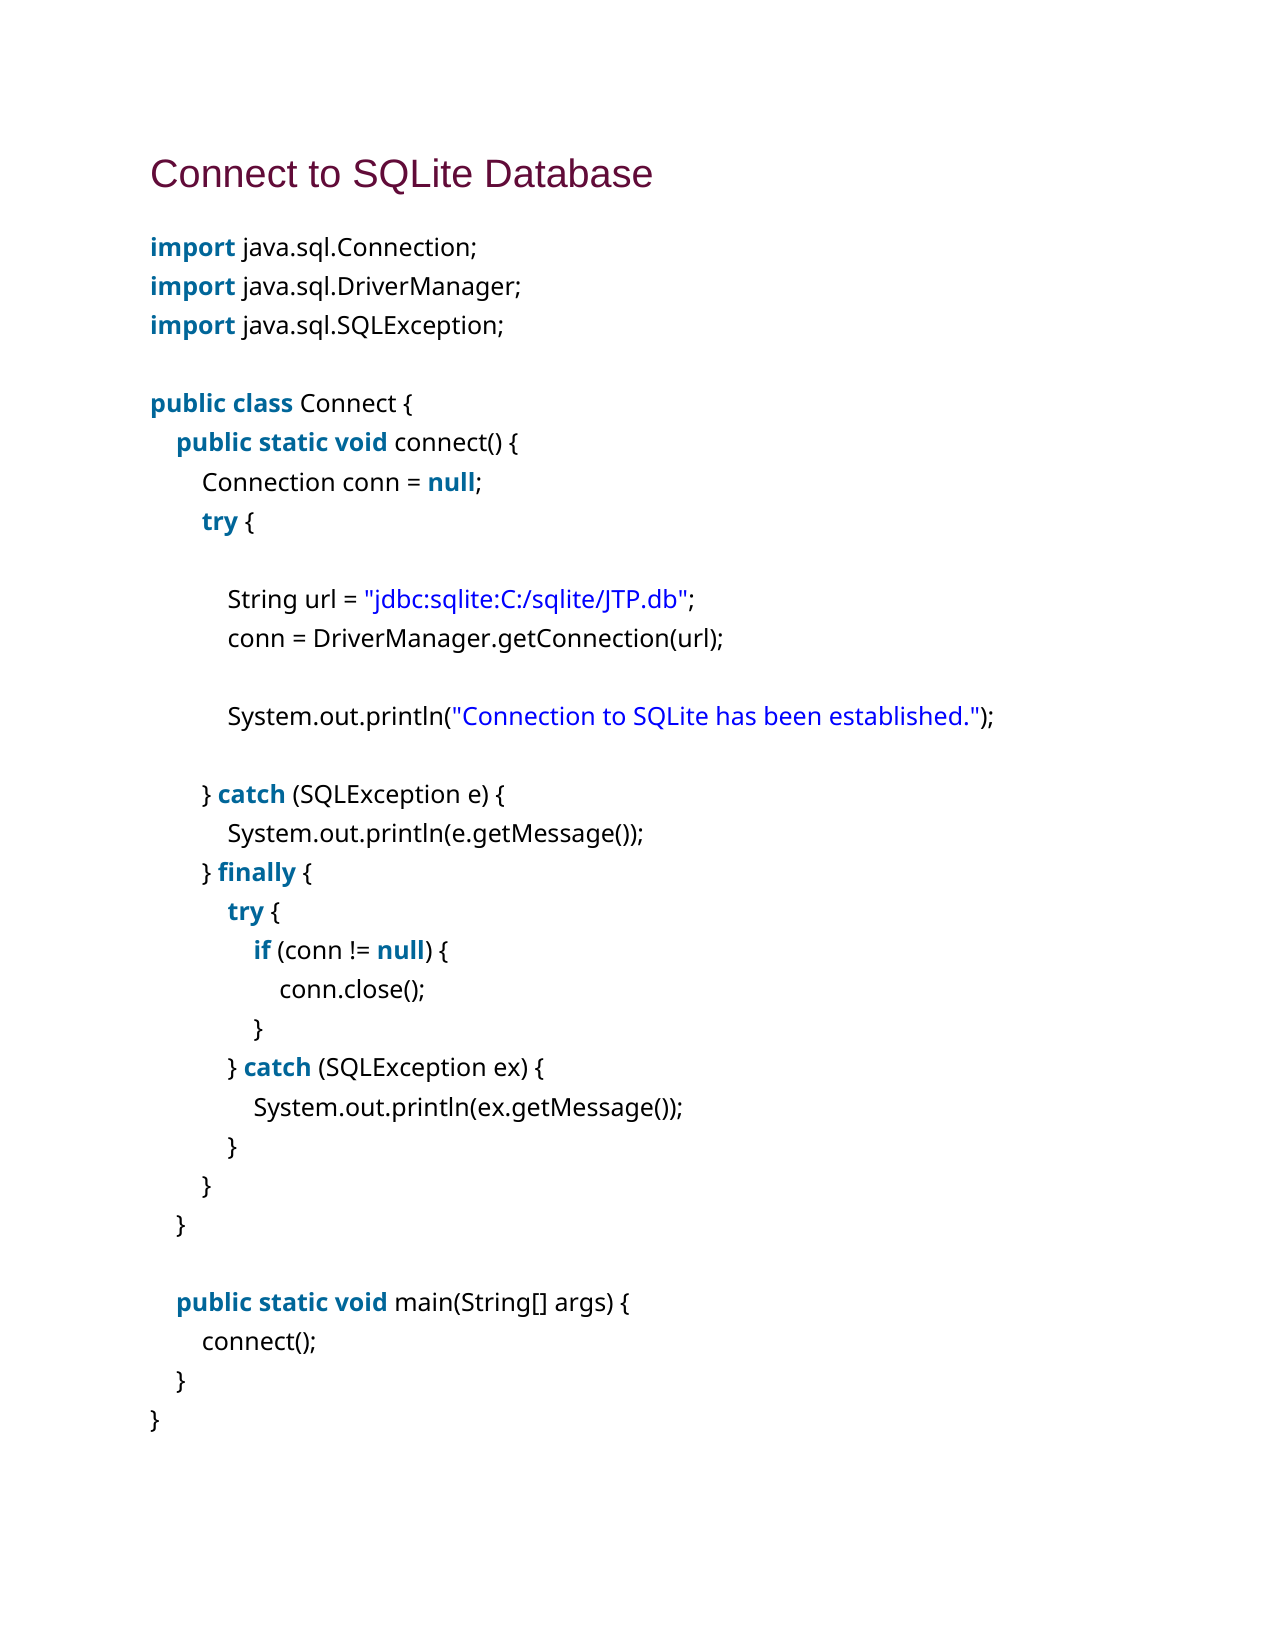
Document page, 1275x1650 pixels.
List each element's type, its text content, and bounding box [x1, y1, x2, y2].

text public static void main(String[] args) { [150, 1279, 1125, 1318]
text } [150, 1006, 1125, 1045]
text conn = DriverManager.getConnection(url); [150, 615, 1125, 654]
text } [150, 1123, 1125, 1162]
text System.out.println(ex.getMessage()); [150, 1084, 1125, 1123]
text public static void connect() { [150, 420, 1125, 459]
text } [150, 1201, 1125, 1240]
text try { [150, 498, 1125, 537]
text connect(); [150, 1318, 1125, 1358]
text } finally { [150, 850, 1125, 889]
text } [150, 1397, 1125, 1436]
text public class Connect { [150, 381, 1125, 420]
text String url = "jdbc:sqlite:C:/sqlite/JTP.db"; [150, 576, 1125, 615]
text Connection conn = null; [150, 459, 1125, 498]
text if (conn != null) { [150, 928, 1125, 967]
text import java.sql.SQLException; [150, 303, 1125, 342]
text System.out.println("Connection to SQLite has been established."); [150, 693, 1125, 733]
text conn.close(); [150, 967, 1125, 1006]
text } catch (SQLException e) { [150, 772, 1125, 811]
text System.out.println(e.getMessage()); [150, 811, 1125, 850]
text import java.sql.DriverManager; [150, 264, 1125, 303]
text } [150, 1358, 1125, 1397]
text Connect to SQLite Database [150, 150, 1125, 196]
text try { [150, 889, 1125, 928]
text } catch (SQLException ex) { [150, 1045, 1125, 1084]
text import java.sql.Connection; [150, 225, 1125, 264]
text } [150, 1162, 1125, 1201]
